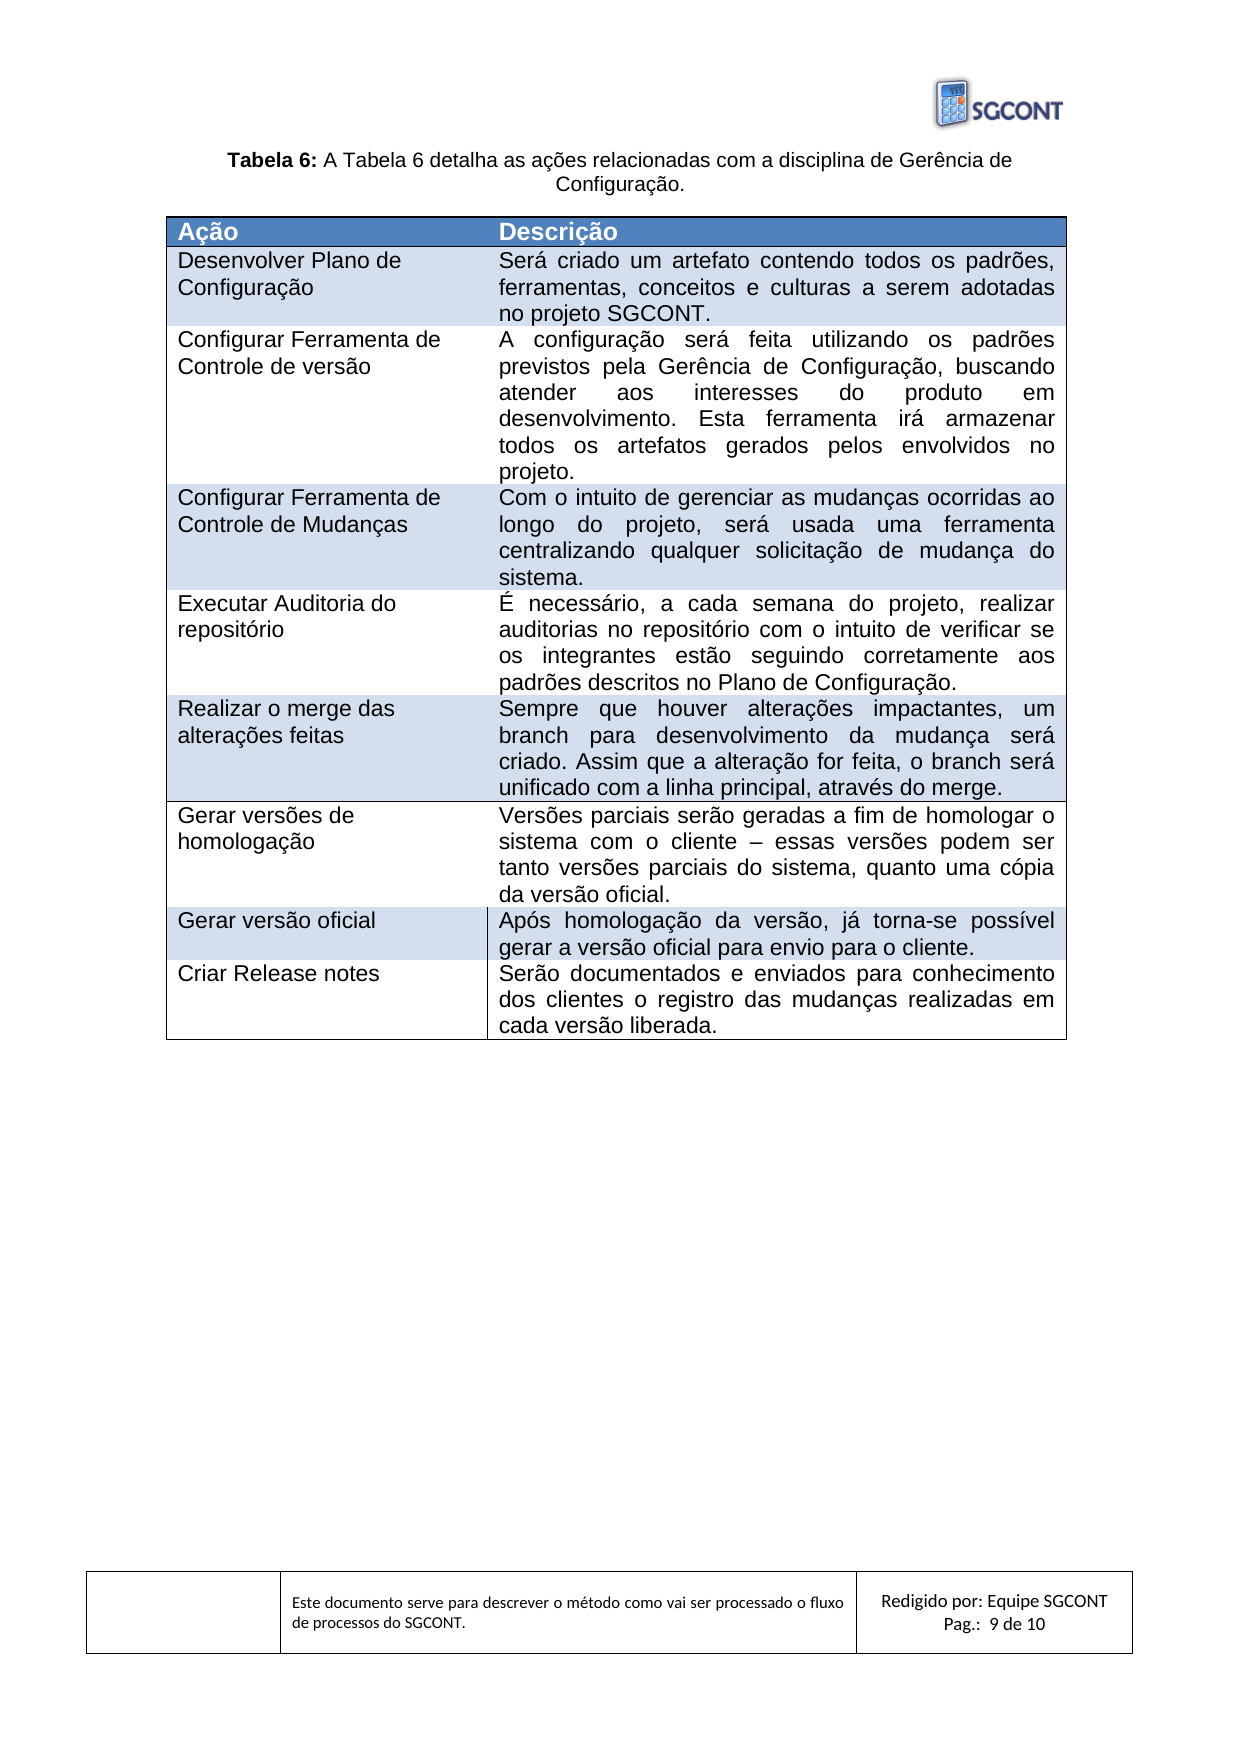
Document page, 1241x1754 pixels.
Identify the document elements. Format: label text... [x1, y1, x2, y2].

table_cell Serão documentados e enviados para conhecimento dos clientes o registro das mudanças realizadas em cada versão liberada. [488, 960, 1066, 1039]
table_cell Gerar versão oficial [167, 907, 487, 960]
table_cell Com o intuito de gerenciar as mudanças ocorridas ao longo do projeto, será usada uma ferramenta centralizando qualquer solicitação de mudança do sistema. [487, 484, 1066, 590]
table_cell Executar Auditoria do repositório [167, 590, 487, 695]
text Tabela 6: A Tabela 6 detalha as ações relacionadas com a disciplina de Gerência de Configuração. [177, 148, 1063, 196]
table_cell Gerar versões de homologação [167, 802, 487, 907]
table_cell Criar Release notes [167, 960, 487, 1039]
picture [922, 73, 1064, 134]
table_cell Após homologação da versão, já torna-se possível gerar a versão oficial para envio para o cliente. [488, 907, 1066, 960]
table_cell Desenvolver Plano de Configuração [167, 247, 487, 326]
table_cell Versões parciais serão geradas a fim de homologar o sistema com o cliente – essas versões podem ser tanto versões parciais do sistema, quanto uma cópia da versão oficial. [487, 802, 1066, 907]
table_cell Configurar Ferramenta de Controle de versão [167, 326, 487, 484]
table_cell Sempre que houver alterações impactantes, um branch para desenvolvimento da mudança será criado. Assim que a alteração for feita, o branch será unificado com a linha principal, através do merge. [487, 695, 1066, 801]
table_cell Será criado um artefato contendo todos os padrões, ferramentas, conceitos e culturas a serem adotadas no projeto SGCONT. [487, 247, 1066, 326]
table_cell Configurar Ferramenta de Controle de Mudanças [167, 484, 487, 590]
table_cell Realizar o merge das alterações feitas [167, 695, 487, 801]
table_cell É necessário, a cada semana do projeto, realizar auditorias no repositório com o intuito de verificar se os integrantes estão seguindo corretamente aos padrões descritos no Plano de Configuração. [487, 590, 1066, 695]
table_header Descrição [487, 218, 1066, 246]
table_cell A configuração será feita utilizando os padrões previstos pela Gerência de Configuração, buscando atender aos interesses do produto em desenvolvimento. Esta ferramenta irá armazenar todos os artefatos gerados pelos envolvidos no projeto. [487, 326, 1066, 484]
table_header Ação [167, 218, 487, 246]
